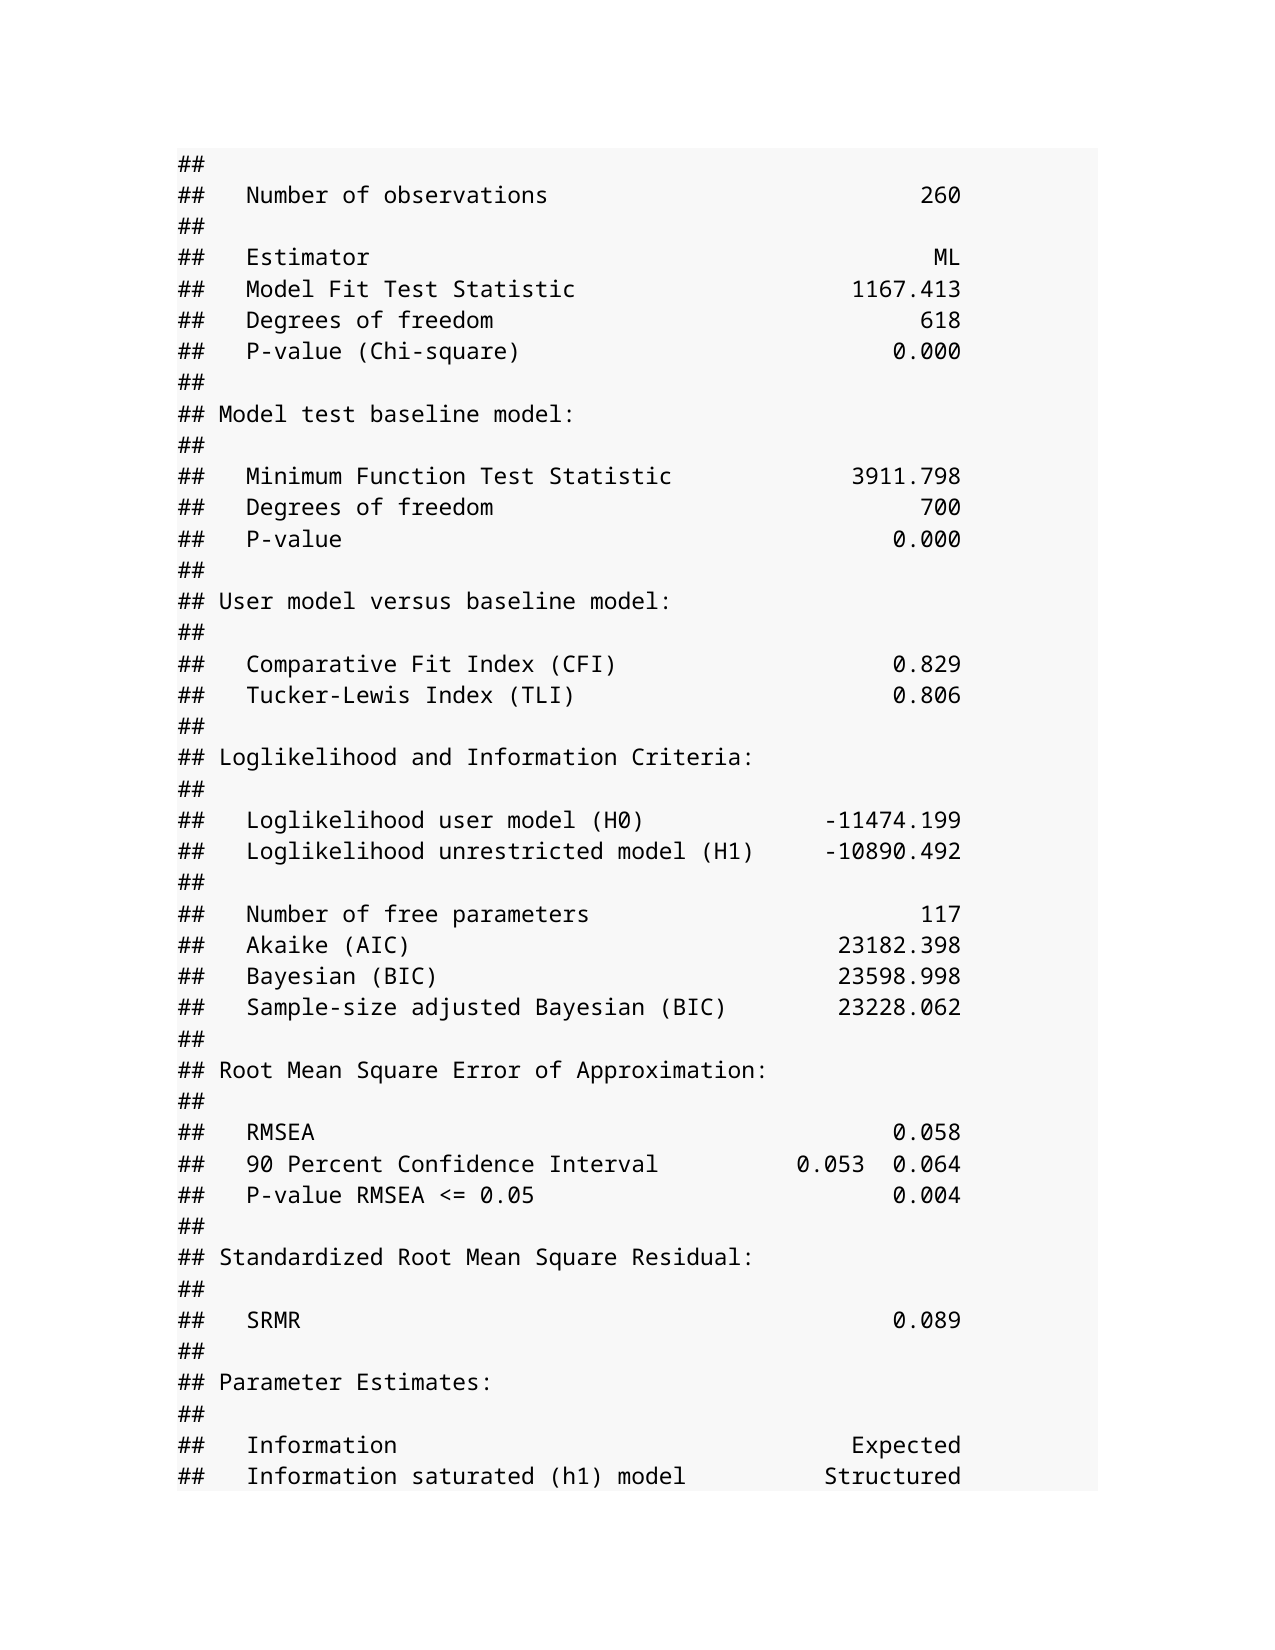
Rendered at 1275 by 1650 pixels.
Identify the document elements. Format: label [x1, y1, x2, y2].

text [177, 148, 1098, 1491]
